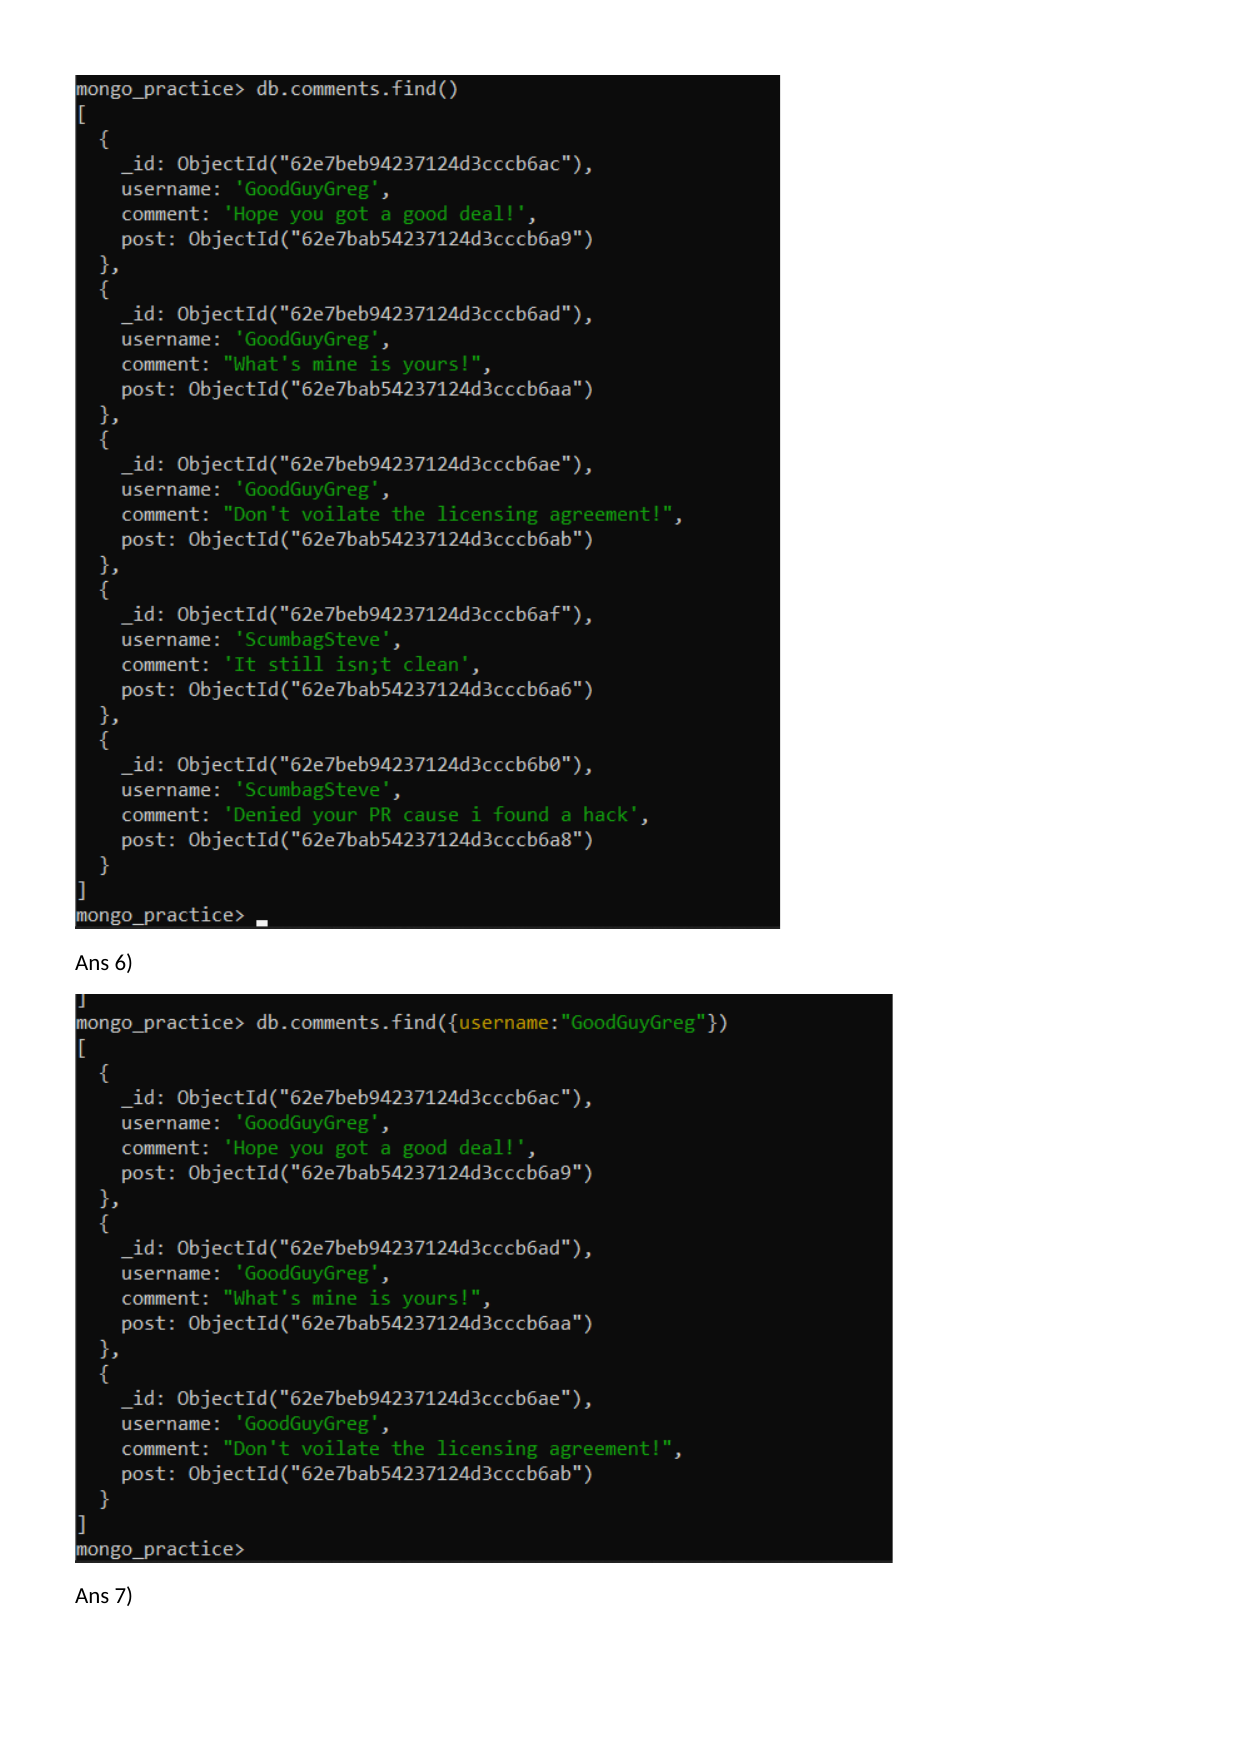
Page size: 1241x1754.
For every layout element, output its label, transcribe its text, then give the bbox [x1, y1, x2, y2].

picture [75, 994, 893, 1563]
picture [75, 75, 780, 929]
text Ans 7) [75, 1581, 1165, 1609]
text Ans 6) [75, 948, 1165, 976]
